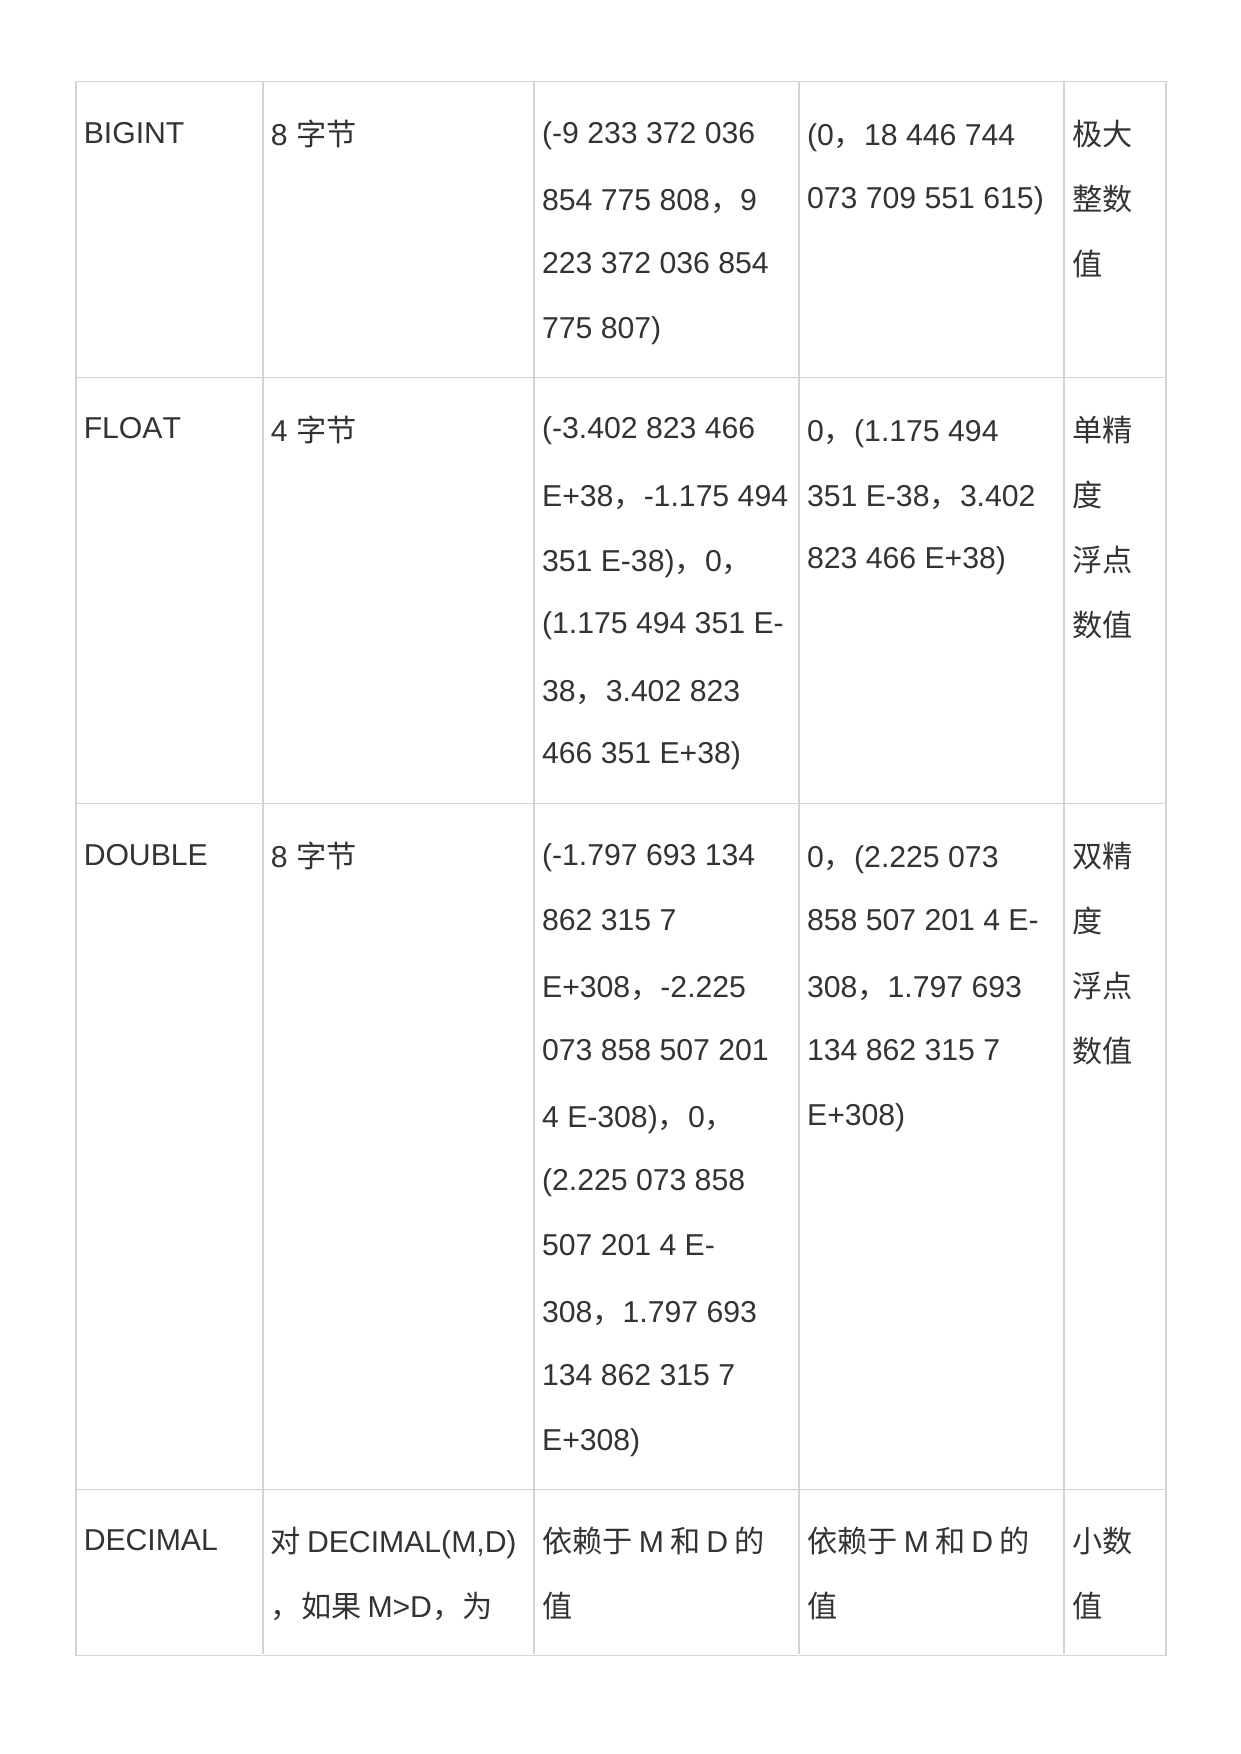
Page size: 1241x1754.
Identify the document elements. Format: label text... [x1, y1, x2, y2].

table_cell FLOAT [77, 378, 262, 803]
table_cell 4 字节 [264, 378, 533, 803]
table_cell 0，(1.175 494 351 E-38，3.402 823 466 E+38) [800, 378, 1063, 803]
table_cell (-3.402 823 466 E+38，-1.175 494 351 E-38)，0，(1.175 494 351 E-38，3.402 823 466 351 E+38) [535, 378, 798, 803]
table_cell 双精度 浮点数值 [1065, 804, 1165, 1488]
table_cell 0，(2.225 073 858 507 201 4 E-308，1.797 693 134 862 315 7 E+308) [800, 804, 1063, 1488]
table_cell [264, 1490, 533, 1654]
table_cell (-9 233 372 036 854 775 808，9 223 372 036 854 775 807) [535, 82, 798, 377]
table_cell 依赖于M和D的值 [535, 1490, 798, 1654]
table_cell DOUBLE [77, 804, 262, 1488]
table_cell DECIMAL [77, 1490, 262, 1654]
table_cell (-1.797 693 134 862 315 7 E+308，-2.225 073 858 507 201 4 E-308)，0，(2.225 073 858 507 201 4 E-308，1.797 693 134 862 315 7 E+308) [535, 804, 798, 1488]
table_cell 8 字节 [264, 82, 533, 377]
table_cell 单精度 浮点数值 [1065, 378, 1165, 803]
table_cell 8 字节 [264, 804, 533, 1488]
table_cell 依赖于M和D的值 [800, 1490, 1063, 1654]
table_cell BIGINT [77, 82, 262, 377]
table_cell 小数值 [1065, 1490, 1165, 1654]
table_cell 极大整数值 [1065, 82, 1165, 377]
table_cell (0，18 446 744 073 709 551 615) [800, 82, 1063, 377]
